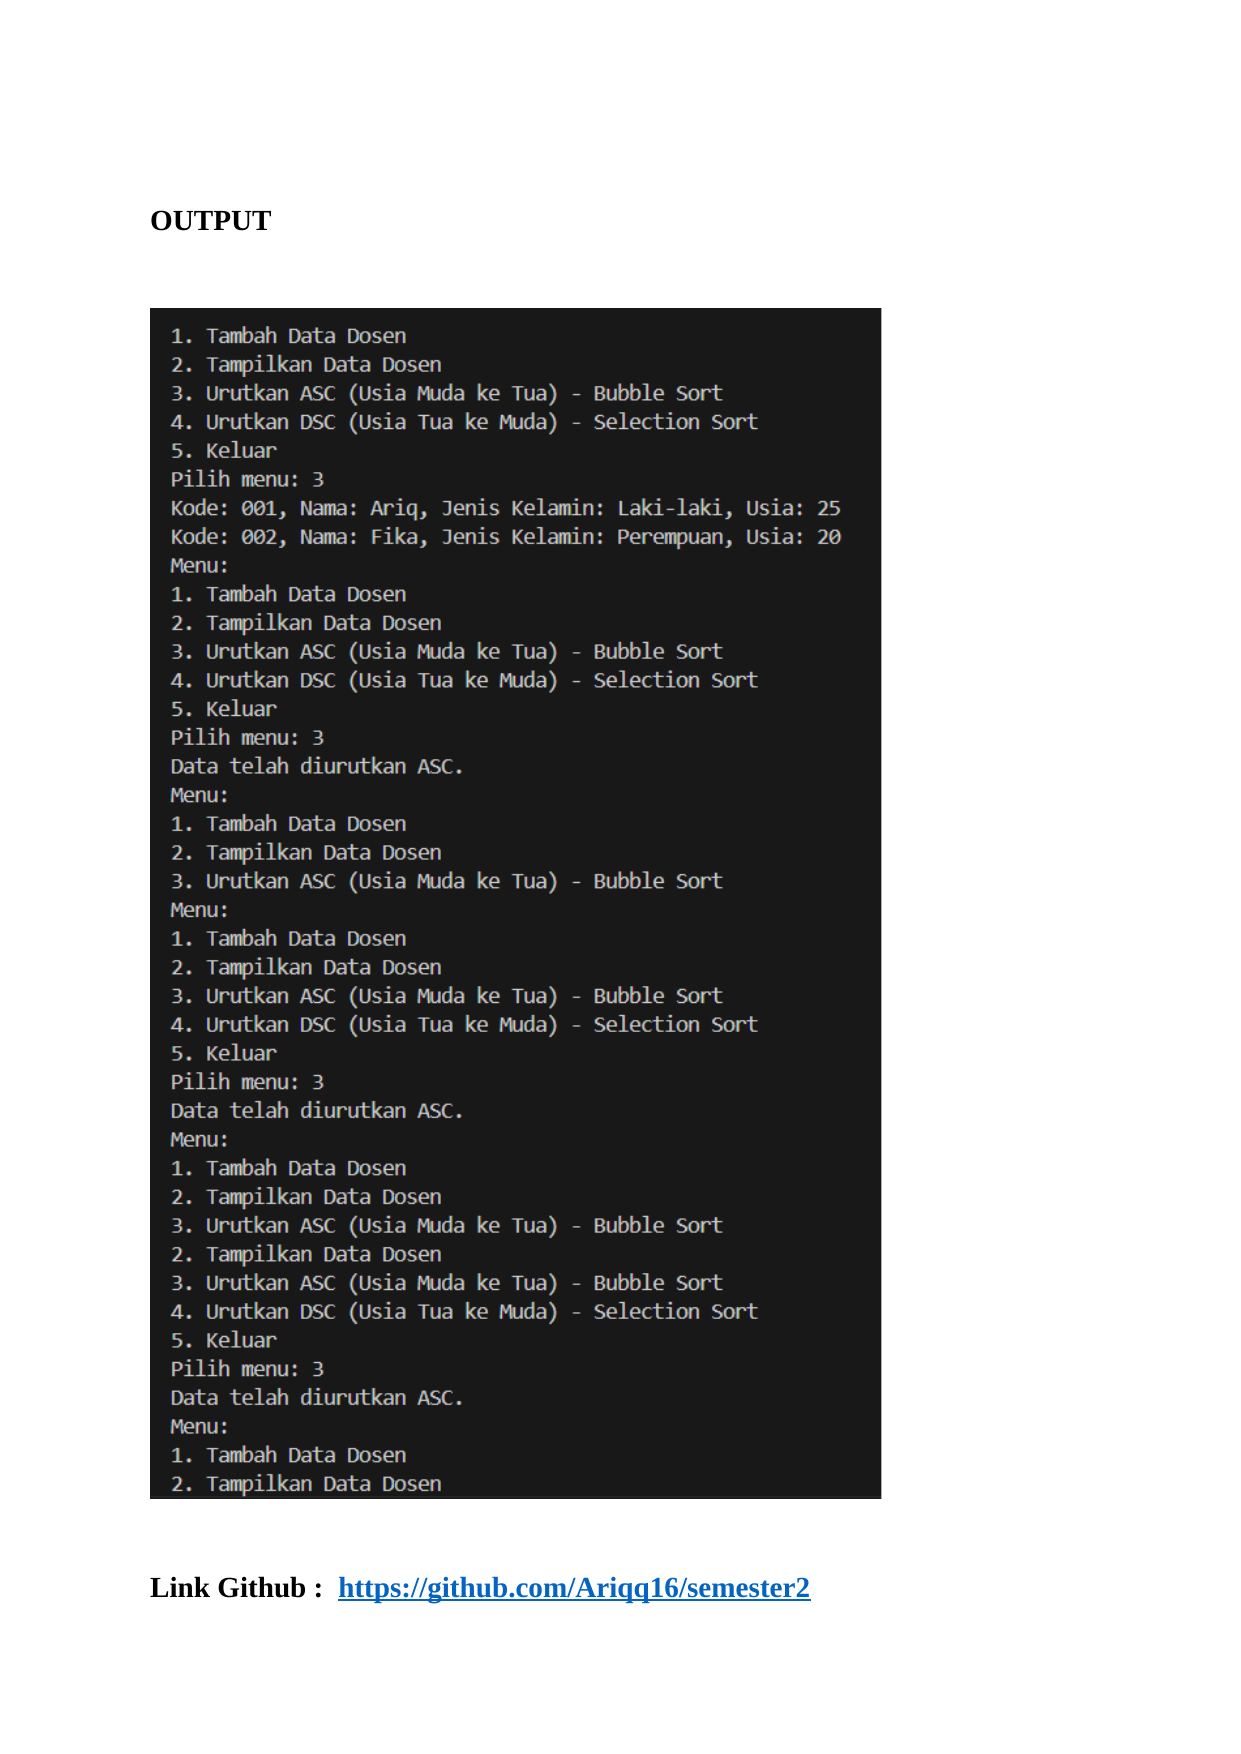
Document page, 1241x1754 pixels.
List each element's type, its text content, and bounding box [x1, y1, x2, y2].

picture [150, 308, 882, 1499]
text Link Github : https://github.com/Ariqq16/semester2 [150, 1570, 1090, 1604]
text OUTPUT [150, 203, 1090, 236]
